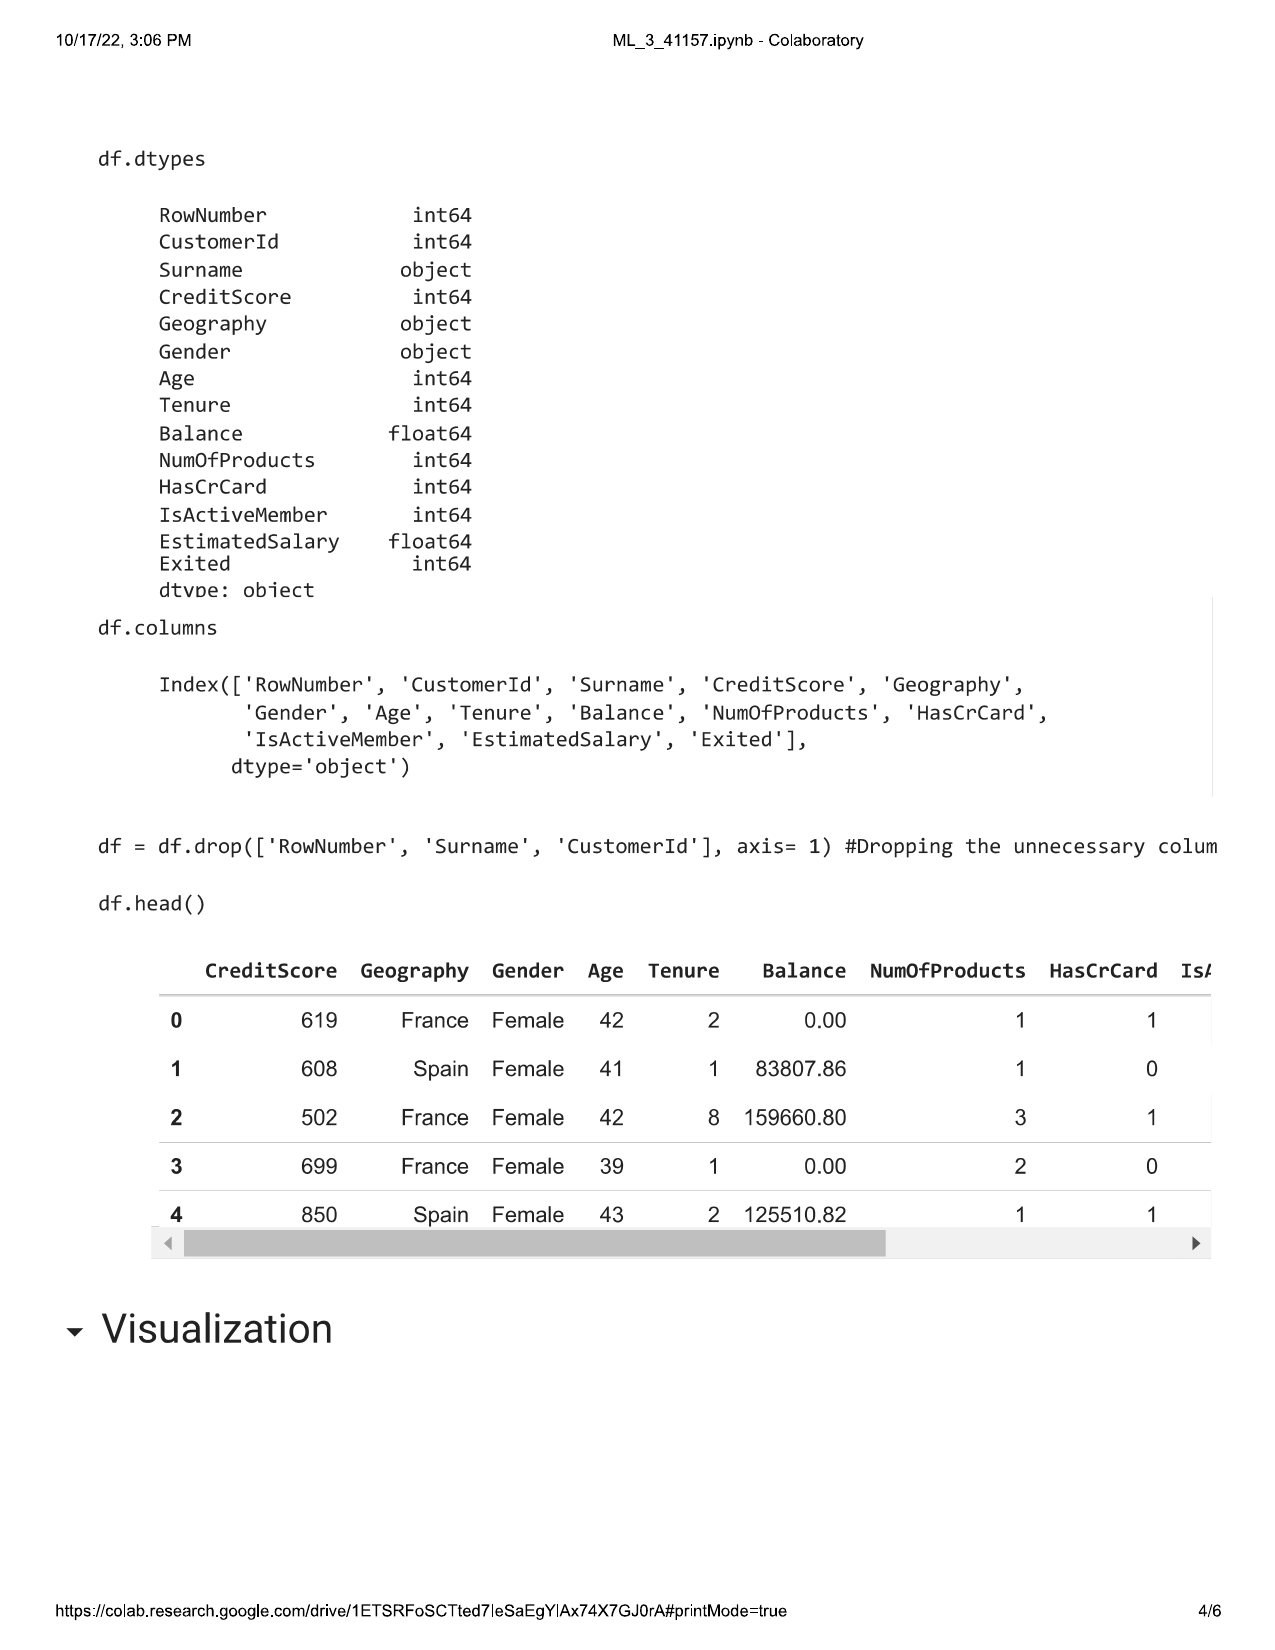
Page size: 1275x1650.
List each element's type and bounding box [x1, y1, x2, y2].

picture [87, 554, 1217, 858]
picture [98, 150, 472, 553]
picture [65, 893, 1212, 1343]
